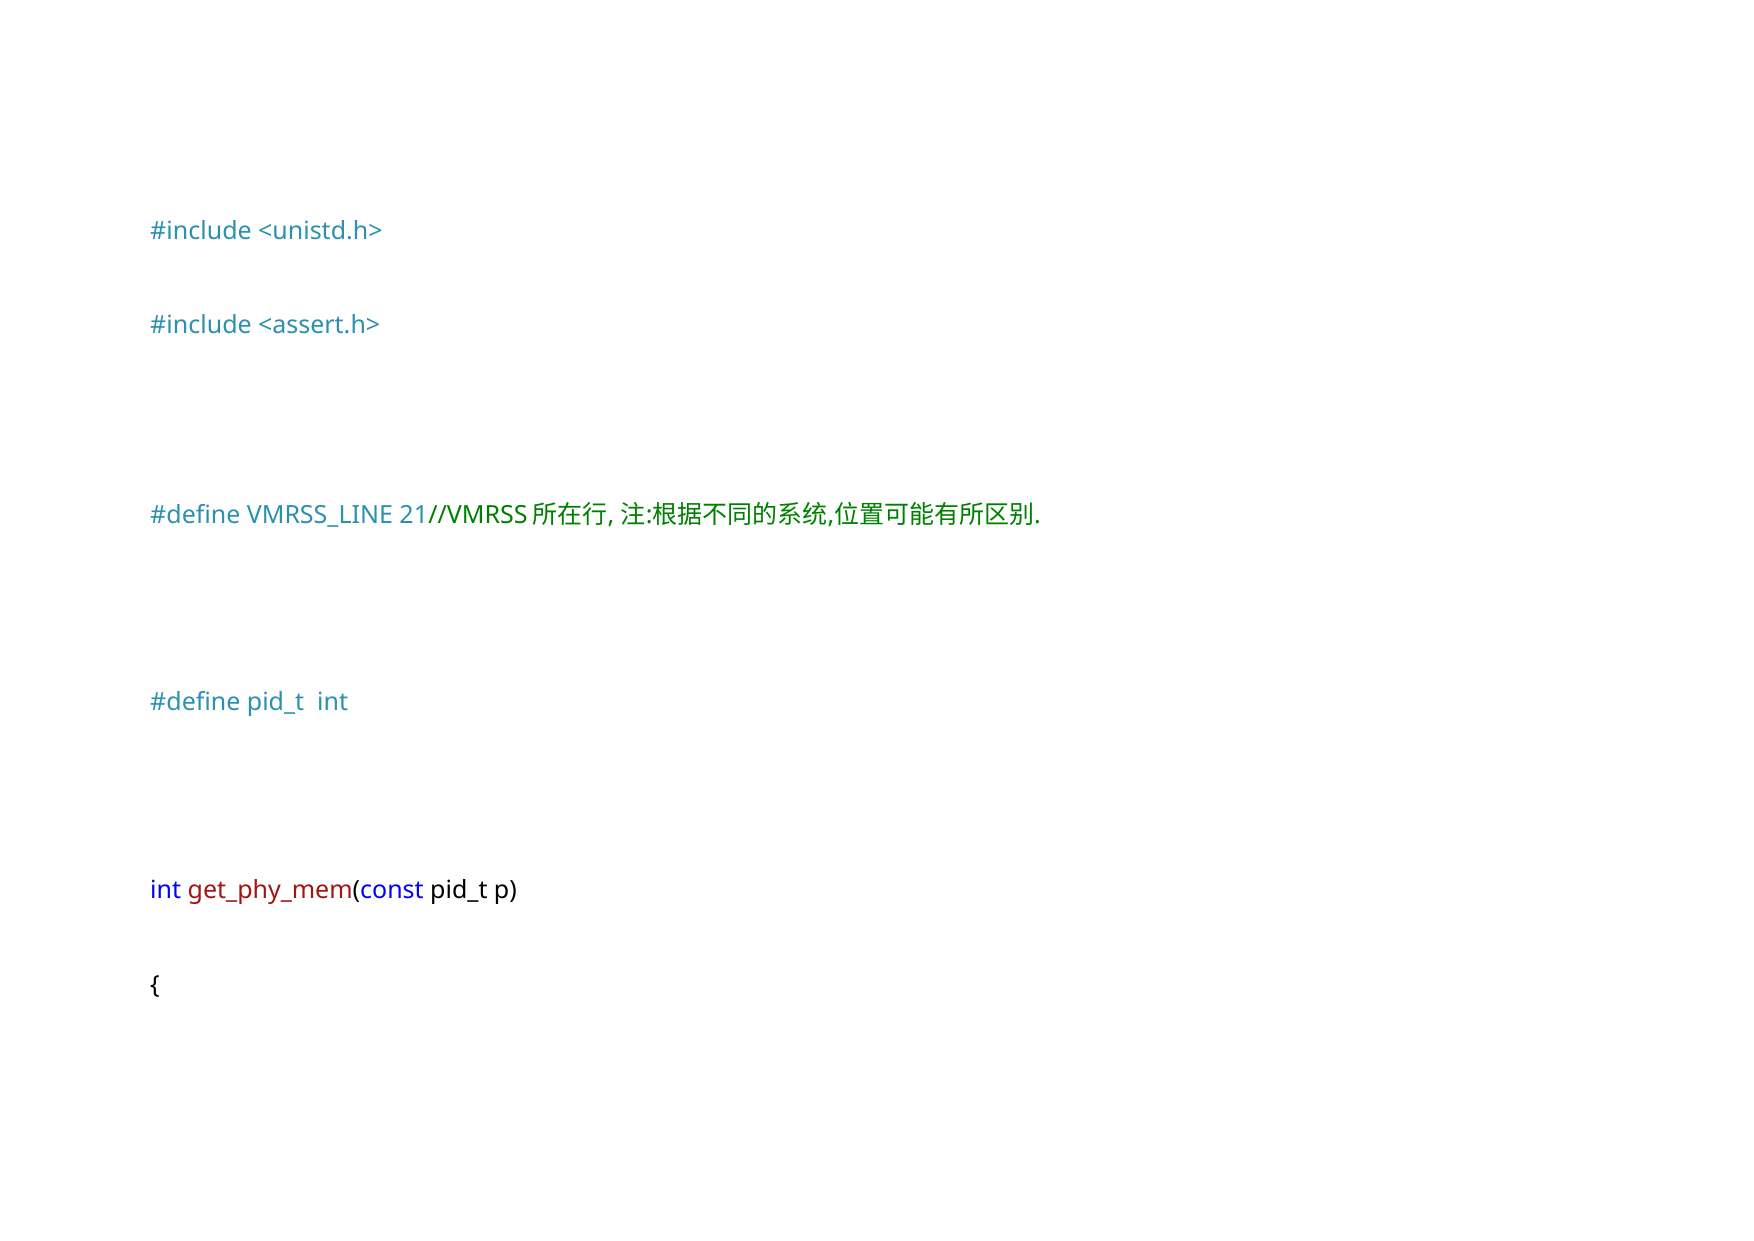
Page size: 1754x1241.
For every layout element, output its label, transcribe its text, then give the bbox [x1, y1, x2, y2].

text #define VMRSS_LINE 21//VMRSS所在行, 注:根据不同的系统,位置可能有所区别. [150, 480, 1604, 545]
text #include <assert.h> [150, 292, 1604, 357]
text int get_phy_mem(const pid_t p) [150, 857, 1604, 922]
text #define pid_t int [150, 668, 1604, 733]
text #include <unistd.h> [150, 198, 1604, 263]
text { [150, 951, 1604, 1016]
